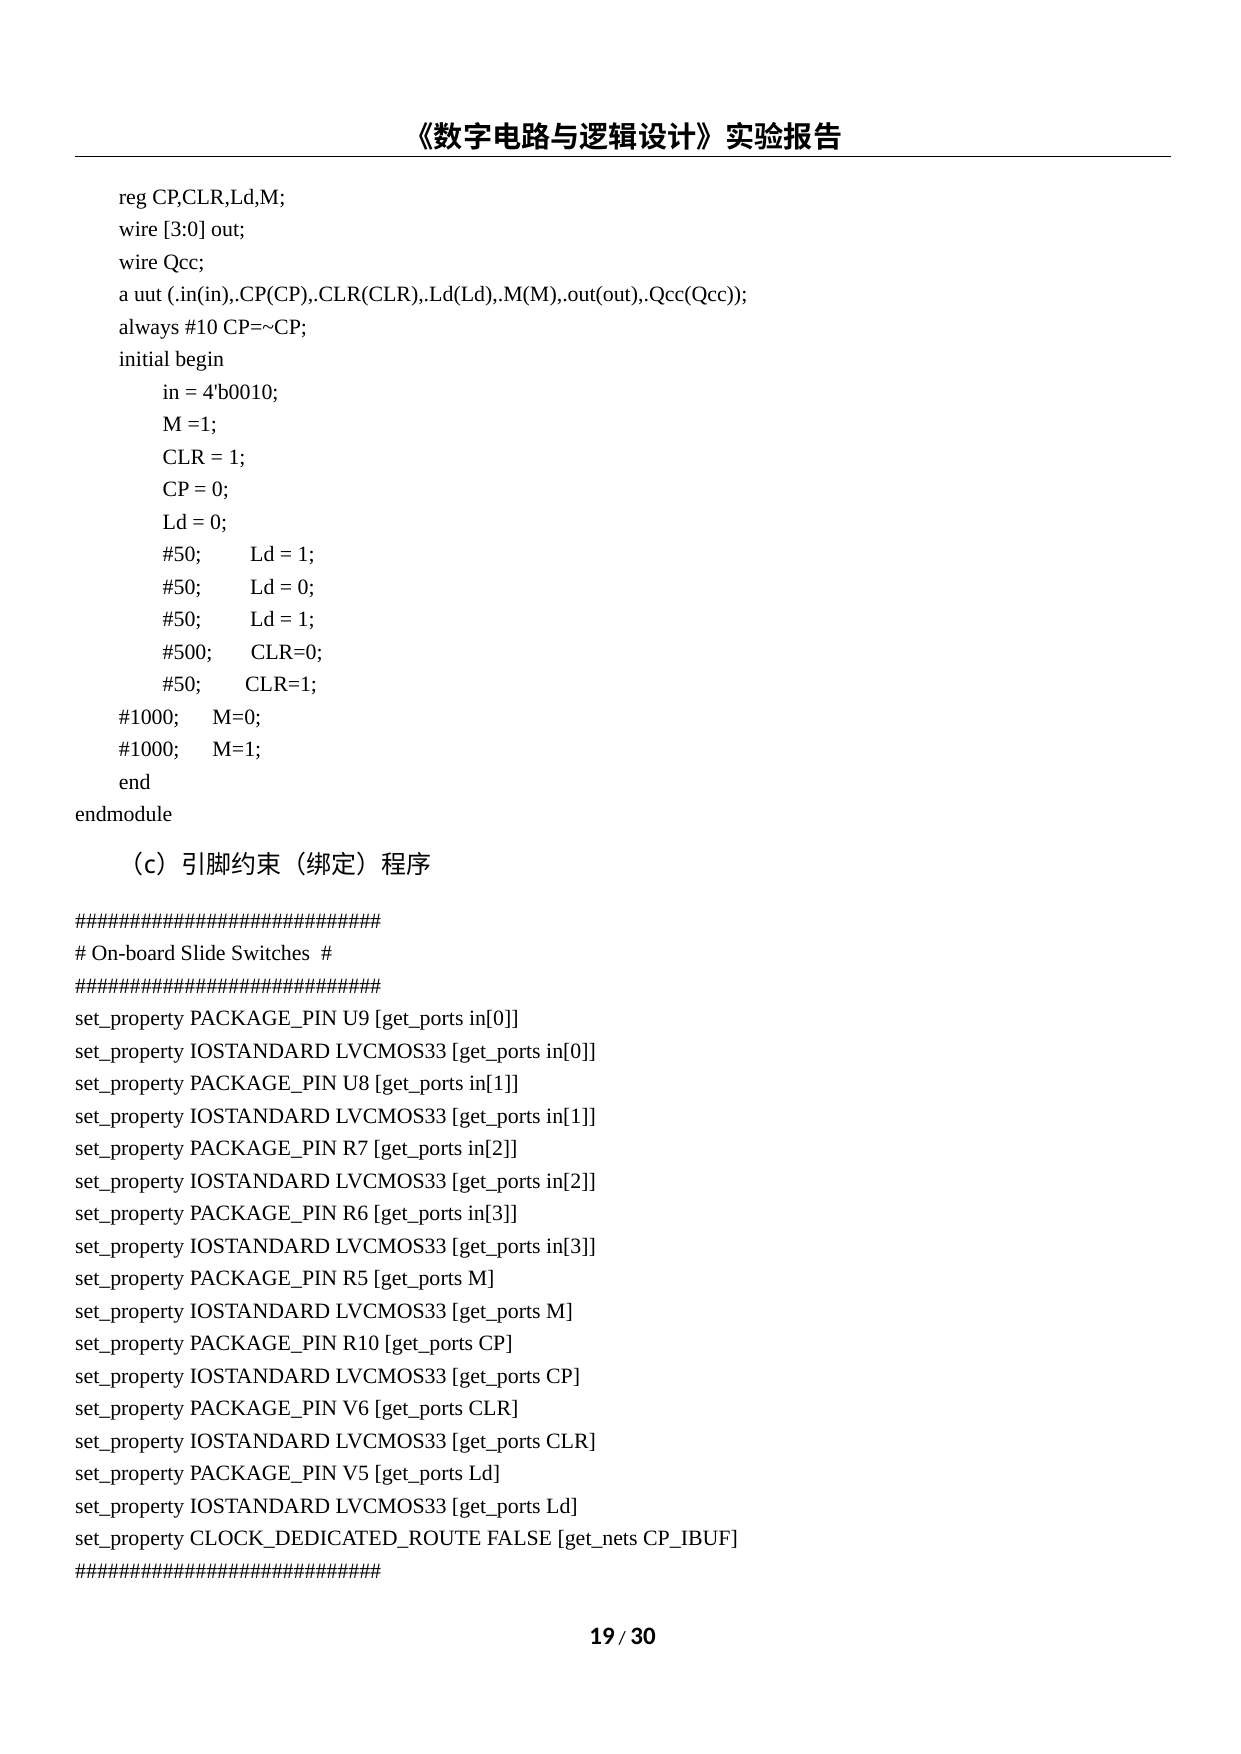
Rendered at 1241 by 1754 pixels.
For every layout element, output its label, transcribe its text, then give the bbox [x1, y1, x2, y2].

text set_property IOSTANDARD LVCMOS33 [get_ports CLR] [75, 1424, 1165, 1457]
text set_property CLOCK_DEDICATED_ROUTE FALSE [get_nets CP_IBUF] [75, 1522, 1165, 1554]
text set_property IOSTANDARD LVCMOS33 [get_ports CP] [75, 1359, 1165, 1392]
text set_property IOSTANDARD LVCMOS33 [get_ports M] [75, 1294, 1165, 1327]
text set_property IOSTANDARD LVCMOS33 [get_ports Ld] [75, 1489, 1165, 1522]
text # On-board Slide Switches # [75, 937, 1165, 969]
text #50; Ld = 1; [75, 602, 1165, 635]
text ############################ [75, 1554, 1165, 1587]
text Ld = 0; [75, 505, 1165, 537]
text initial begin [75, 342, 1165, 375]
text #1000; M=0; [75, 700, 1165, 732]
text #1000; M=1; [75, 732, 1165, 765]
text a uut (.in(in),.CP(CP),.CLR(CLR),.Ld(Ld),.M(M),.out(out),.Qcc(Qcc)); [75, 277, 1165, 310]
text set_property PACKAGE_PIN V5 [get_ports Ld] [75, 1457, 1165, 1489]
text wire [3:0] out; [75, 212, 1165, 245]
text set_property IOSTANDARD LVCMOS33 [get_ports in[0]] [75, 1034, 1165, 1067]
text in = 4'b0010; [75, 375, 1165, 407]
text set_property PACKAGE_PIN V6 [get_ports CLR] [75, 1392, 1165, 1424]
text set_property PACKAGE_PIN U8 [get_ports in[1]] [75, 1067, 1165, 1099]
text set_property IOSTANDARD LVCMOS33 [get_ports in[2]] [75, 1164, 1165, 1197]
text endmodule [75, 797, 1165, 830]
text （c）引脚约束（绑定）程序 [119, 830, 1165, 895]
text reg CP,CLR,Ld,M; [75, 180, 1165, 212]
text set_property PACKAGE_PIN R6 [get_ports in[3]] [75, 1197, 1165, 1229]
text ############################ [75, 904, 1165, 937]
text set_property PACKAGE_PIN R7 [get_ports in[2]] [75, 1132, 1165, 1164]
text M =1; [75, 407, 1165, 440]
text set_property PACKAGE_PIN R10 [get_ports CP] [75, 1327, 1165, 1359]
text wire Qcc; [75, 245, 1165, 277]
text #50; Ld = 1; [75, 537, 1165, 570]
text always #10 CP=~CP; [75, 310, 1165, 342]
text #50; CLR=1; [75, 667, 1165, 700]
text set_property IOSTANDARD LVCMOS33 [get_ports in[3]] [75, 1229, 1165, 1262]
text #500; CLR=0; [75, 635, 1165, 667]
text #50; Ld = 0; [75, 570, 1165, 602]
text CLR = 1; [75, 440, 1165, 472]
text CP = 0; [75, 472, 1165, 505]
text set_property PACKAGE_PIN R5 [get_ports M] [75, 1262, 1165, 1294]
text ############################ [75, 969, 1165, 1002]
text set_property IOSTANDARD LVCMOS33 [get_ports in[1]] [75, 1099, 1165, 1132]
text set_property PACKAGE_PIN U9 [get_ports in[0]] [75, 1002, 1165, 1034]
text end [75, 765, 1165, 797]
